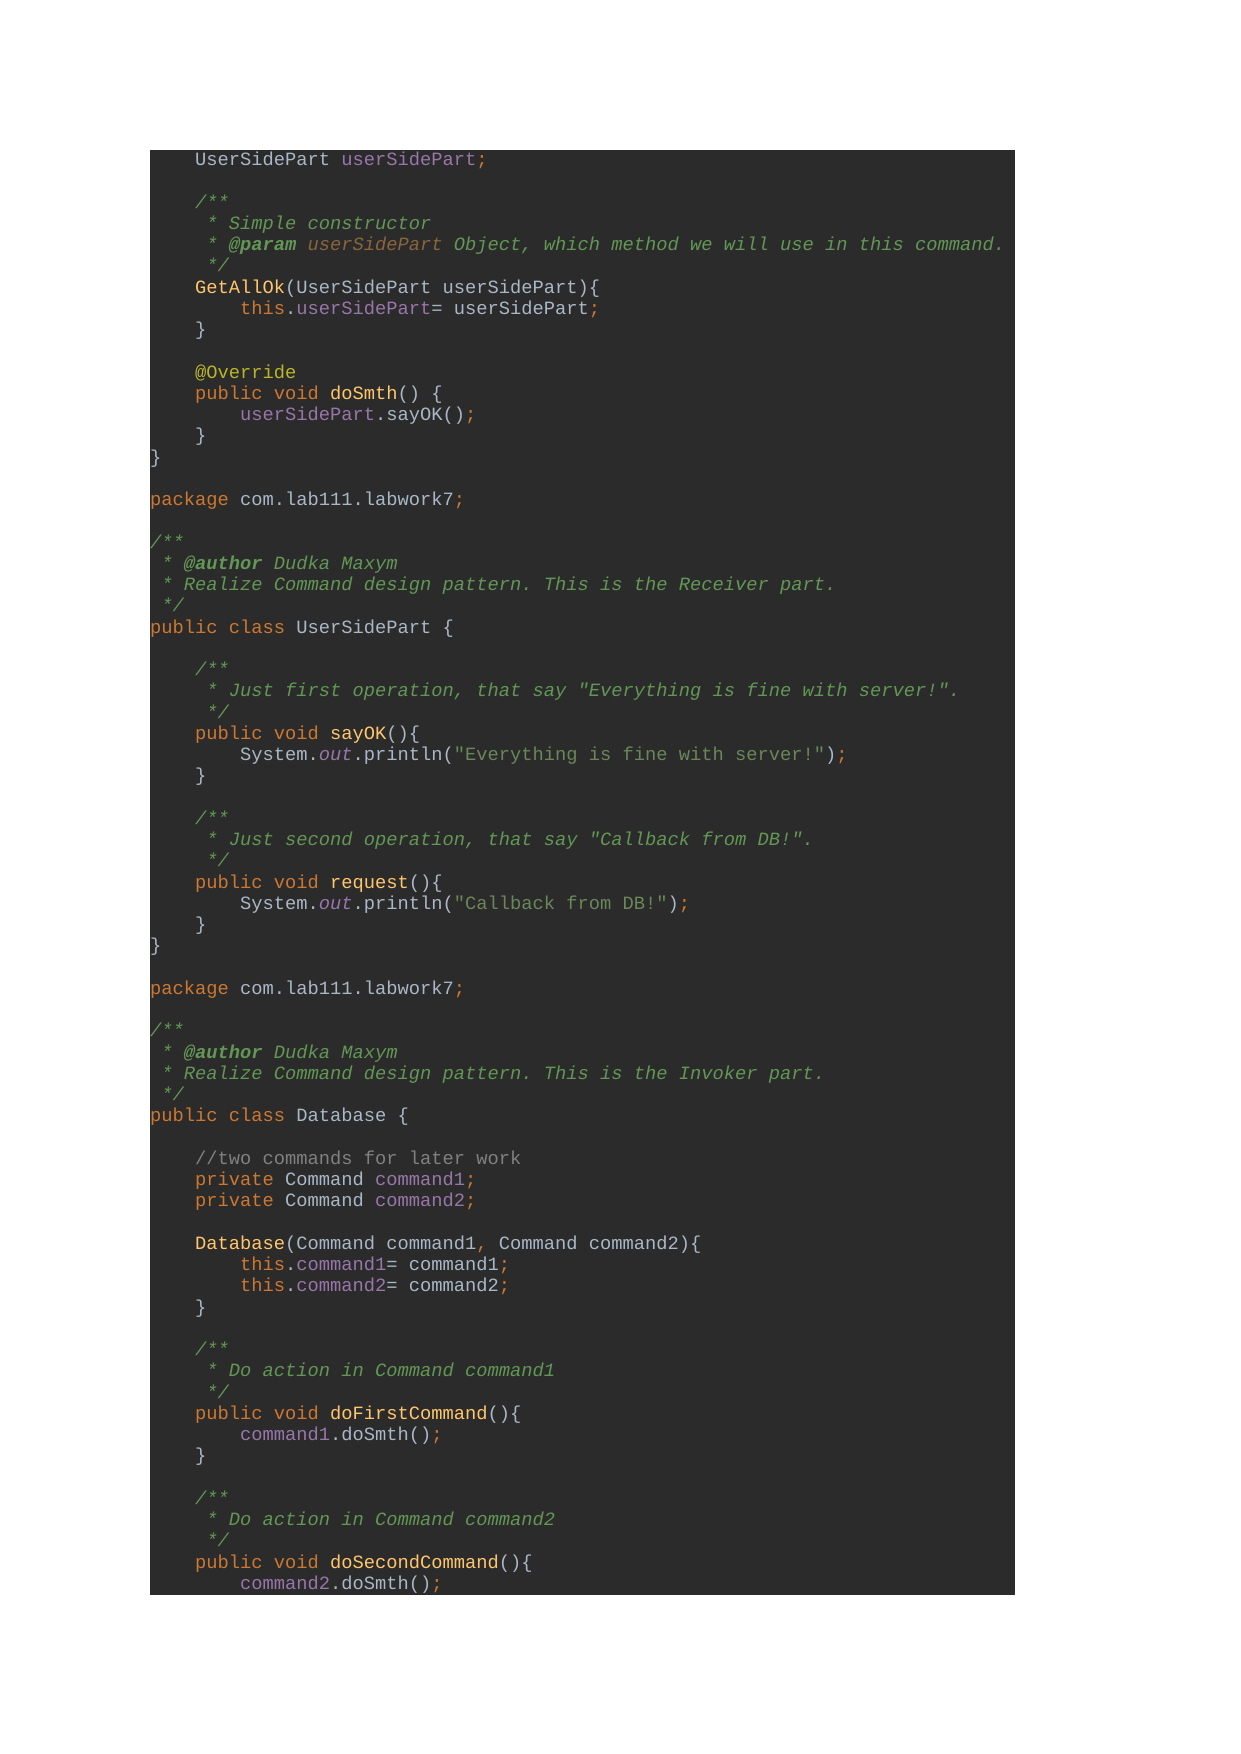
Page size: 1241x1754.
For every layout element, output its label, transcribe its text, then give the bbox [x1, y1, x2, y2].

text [150, 979, 1015, 1595]
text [150, 150, 1015, 469]
text package com.lab111.labwork7; /** * @author Dudka Maxym * Realize Command design pattern. This is the Receiver part. */ public class UserSidePart { /** * Just first operation, that say "Everything is fine with server!". */ public void sayOK(){ System.out.println("Everything is fine with server!"); } /** * Just second operation, that say "Callback from DB!". */ public void request(){ System.out.println("Callback from DB!"); } } [150, 490, 1015, 957]
